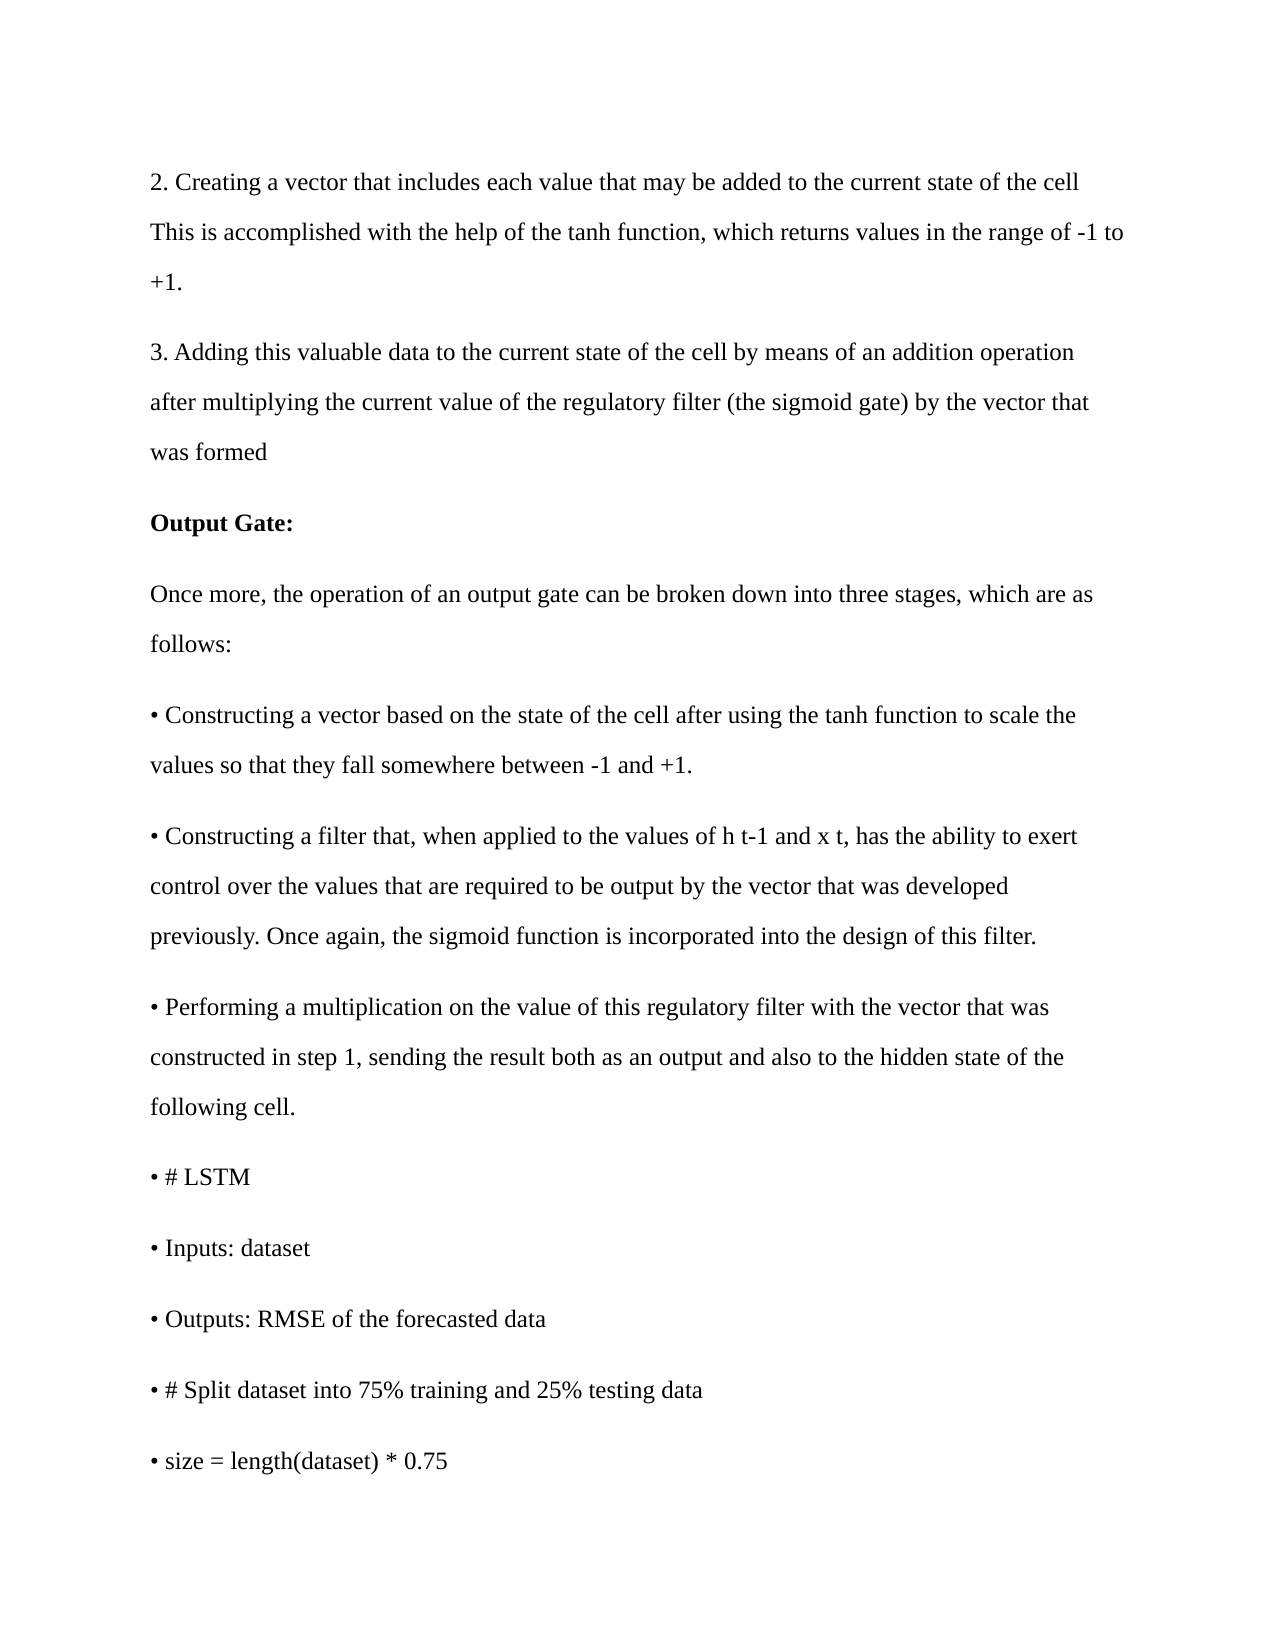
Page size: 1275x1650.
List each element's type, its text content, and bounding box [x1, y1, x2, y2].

text • Inputs: dataset [150, 1217, 1125, 1267]
text • # Split dataset into 75% training and 25% testing data [150, 1358, 1125, 1408]
text • Outputs: RMSE of the forecasted data [150, 1287, 1125, 1337]
text 3. Adding this valuable data to the current state of the cell by means of an addition operation after multiplying the current value of the regulatory filter (the sigmoid gate) by the vector that was formed [150, 321, 1125, 471]
text Once more, the operation of an output gate can be broken down into three stages, which are as follows: [150, 562, 1125, 662]
text • size = length(dataset) * 0.75 [150, 1429, 1125, 1479]
text Output Gate: [150, 492, 1125, 542]
text 2. Creating a vector that includes each value that may be added to the current state of the cell This is accomplished with the help of the tanh function, which returns values in the range of -1 to +1. [150, 150, 1125, 300]
text • Constructing a vector based on the state of the cell after using the tanh function to scale the values so that they fall somewhere between -1 and +1. [150, 683, 1125, 783]
text • Performing a multiplication on the value of this regulatory filter with the vector that was constructed in step 1, sending the result both as an output and also to the hidden state of the following cell. [150, 975, 1125, 1125]
text • # LSTM [150, 1146, 1125, 1196]
text • Constructing a filter that, when applied to the values of h t-1 and x t, has the ability to exert control over the values that are required to be output by the vector that was developed previously. Once again, the sigmoid function is incorporated into the design of this filter. [150, 804, 1125, 954]
